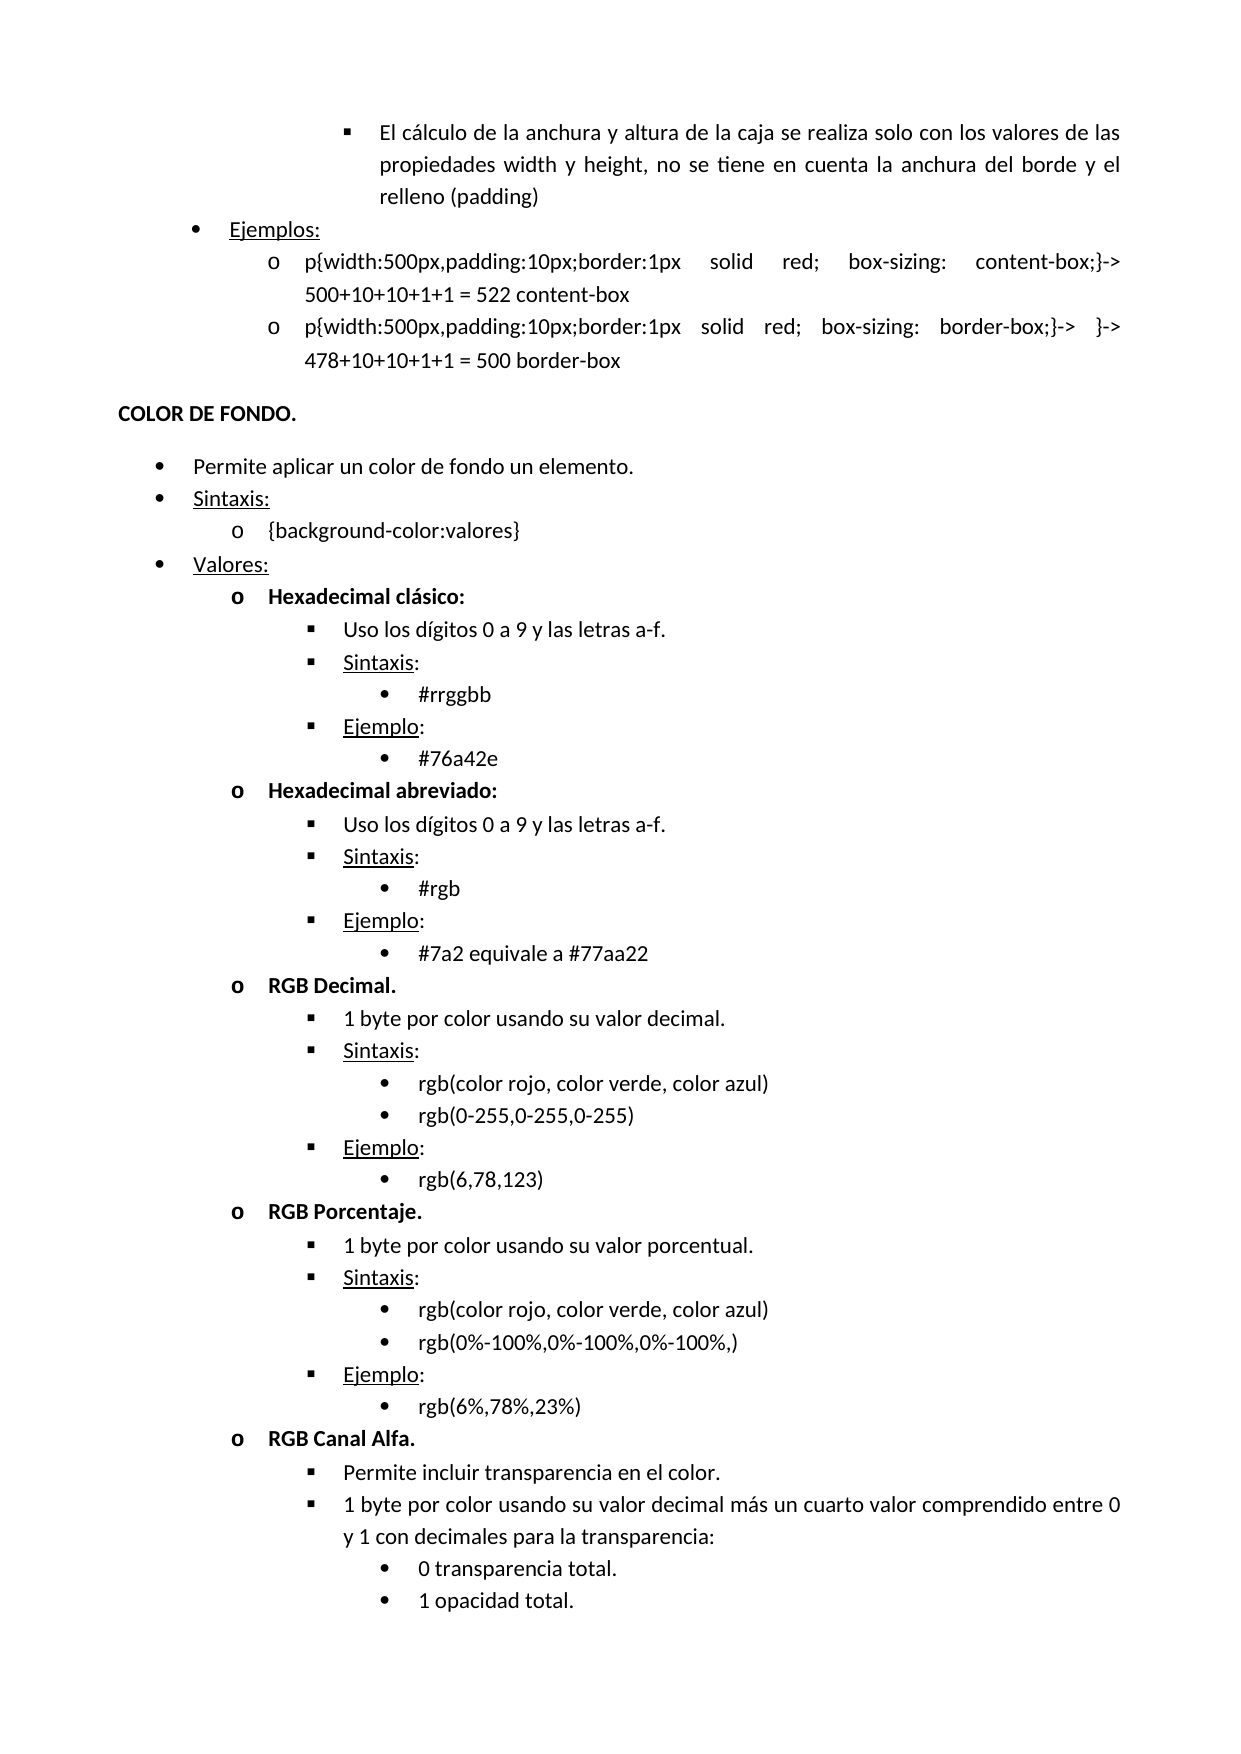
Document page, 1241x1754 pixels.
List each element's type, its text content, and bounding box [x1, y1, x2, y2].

list #rgb [381, 874, 1122, 902]
list El cálculo de la anchura y altura de la caja se realiza solo con los valores de las propiedades width y height, no se tiene en cuenta la anchura del borde y el relleno (padding) [342, 118, 1122, 211]
list RGB Porcentaje. [231, 1197, 1122, 1227]
list Hexadecimal clásico: [231, 582, 1122, 611]
list p{width:500px,padding:10px;border:1px solid red; box-sizing: border-box;}-> }-> 478+10+10+1+1 = 500 border-box [267, 312, 1122, 374]
list Ejemplos: [192, 215, 1122, 243]
list Sintaxis: [306, 648, 1122, 676]
list rgb(color rojo, color verde, color azul) [381, 1295, 1122, 1323]
list Uso los dígitos 0 a 9 y las letras a-f. [306, 810, 1122, 838]
list rgb(color rojo, color verde, color azul) [381, 1069, 1122, 1097]
list Valores: [156, 550, 1122, 578]
list rgb(0%-100%,0%-100%,0%-100%,) [381, 1328, 1122, 1356]
list #rrggbb [381, 680, 1122, 708]
list Hexadecimal abreviado: [231, 776, 1122, 806]
list Ejemplo: [306, 1360, 1122, 1388]
list Uso los dígitos 0 a 9 y las letras a-f. [306, 615, 1122, 643]
list p{width:500px,padding:10px;border:1px solid red; box-sizing: content-box;}-> 500+10+10+1+1 = 522 content-box [267, 247, 1122, 308]
list RGB Decimal. [231, 971, 1122, 1000]
list 1 byte por color usando su valor decimal. [306, 1004, 1122, 1032]
list Permite incluir transparencia en el color. [306, 1458, 1122, 1486]
list Ejemplo: [306, 1133, 1122, 1161]
list Sintaxis: [306, 1263, 1122, 1291]
list 0 transparencia total. [381, 1554, 1122, 1582]
list 1 byte por color usando su valor decimal más un cuarto valor comprendido entre 0 y 1 con decimales para la transparencia: [306, 1490, 1122, 1550]
list RGB Canal Alfa. [231, 1424, 1122, 1453]
list rgb(0-255,0-255,0-255) [381, 1101, 1122, 1129]
list Permite aplicar un color de fondo un elemento. [156, 452, 1122, 480]
list rgb(6,78,123) [381, 1165, 1122, 1193]
list Sintaxis: [306, 1037, 1122, 1064]
list 1 byte por color usando su valor porcentual. [306, 1231, 1122, 1259]
list #7a2 equivale a #77aa22 [381, 939, 1122, 967]
list Ejemplo: [306, 906, 1122, 934]
list Sintaxis: [306, 842, 1122, 870]
list Sintaxis: [156, 484, 1122, 512]
list #76a42e [381, 744, 1122, 772]
list 1 opacidad total. [381, 1586, 1122, 1614]
list rgb(6%,78%,23%) [381, 1392, 1122, 1420]
list Ejemplo: [306, 712, 1122, 740]
text COLOR DE FONDO. [118, 399, 1122, 427]
list {background-color:valores} [231, 516, 1122, 545]
